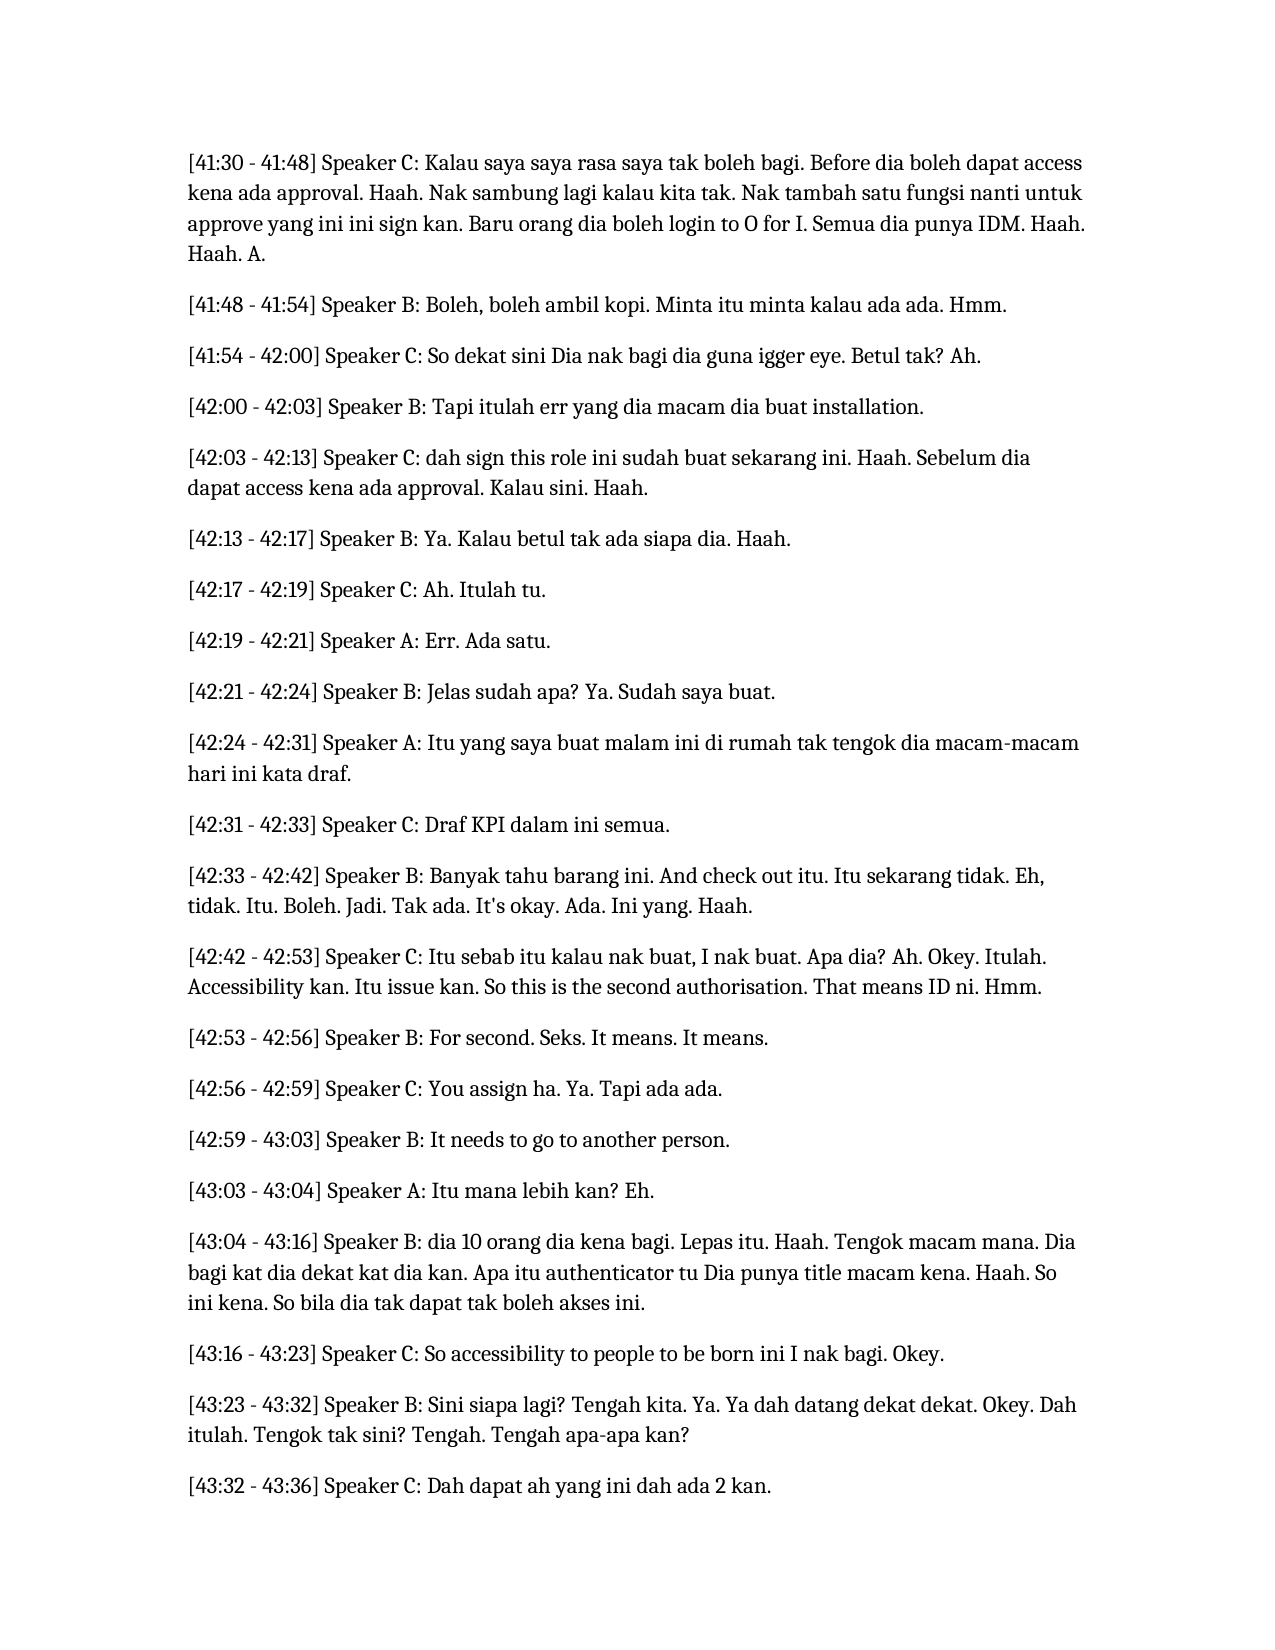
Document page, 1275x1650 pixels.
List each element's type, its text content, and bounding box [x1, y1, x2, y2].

text [43:32 - 43:36] Speaker C: Dah dapat ah yang ini dah ada 2 kan. [187, 1473, 1087, 1499]
text [43:04 - 43:16] Speaker B: dia 10 orang dia kena bagi. Lepas itu. Haah. Tengok macam mana. Dia bagi kat dia dekat kat dia kan. Apa itu authenticator tu Dia punya title macam kena. Haah. So ini kena. So bila dia tak dapat tak boleh akses ini. [187, 1229, 1087, 1316]
text [42:21 - 42:24] Speaker B: Jelas sudah apa? Ya. Sudah saya buat. [187, 679, 1087, 706]
text [42:00 - 42:03] Speaker B: Tapi itulah err yang dia macam dia buat installation. [187, 394, 1087, 420]
text [43:16 - 43:23] Speaker C: So accessibility to people to be born ini I nak bagi. Okey. [187, 1341, 1087, 1367]
text [41:48 - 41:54] Speaker B: Boleh, boleh ambil kopi. Minta itu minta kalau ada ada. Hmm. [187, 292, 1087, 318]
text [42:19 - 42:21] Speaker A: Err. Ada satu. [187, 628, 1087, 654]
text [41:30 - 41:48] Speaker C: Kalau saya saya rasa saya tak boleh bagi. Before dia boleh dapat access kena ada approval. Haah. Nak sambung lagi kalau kita tak. Nak tambah satu fungsi nanti untuk approve yang ini ini sign kan. Baru orang dia boleh login to O for I. Semua dia punya IDM. Haah. Haah. A. [187, 150, 1087, 267]
text [42:56 - 42:59] Speaker C: You assign ha. Ya. Tapi ada ada. [187, 1076, 1087, 1102]
text [43:23 - 43:32] Speaker B: Sini siapa lagi? Tengah kita. Ya. Ya dah datang dekat dekat. Okey. Dah itulah. Tengok tak sini? Tengah. Tengah apa-apa kan? [187, 1392, 1087, 1448]
text [41:54 - 42:00] Speaker C: So dekat sini Dia nak bagi dia guna igger eye. Betul tak? Ah. [187, 343, 1087, 369]
text [43:03 - 43:04] Speaker A: Itu mana lebih kan? Eh. [187, 1178, 1087, 1204]
text [42:59 - 43:03] Speaker B: It needs to go to another person. [187, 1127, 1087, 1153]
text [42:31 - 42:33] Speaker C: Draf KPI dalam ini semua. [187, 811, 1087, 838]
text [42:33 - 42:42] Speaker B: Banyak tahu barang ini. And check out itu. Itu sekarang tidak. Eh, tidak. Itu. Boleh. Jadi. Tak ada. It's okay. Ada. Ini yang. Haah. [187, 862, 1087, 919]
text [42:13 - 42:17] Speaker B: Ya. Kalau betul tak ada siapa dia. Haah. [187, 526, 1087, 552]
text [42:24 - 42:31] Speaker A: Itu yang saya buat malam ini di rumah tak tengok dia macam-macam hari ini kata draf. [187, 730, 1087, 787]
text [42:42 - 42:53] Speaker C: Itu sebab itu kalau nak buat, I nak buat. Apa dia? Ah. Okey. Itulah. Accessibility kan. Itu issue kan. So this is the second authorisation. That means ID ni. Hmm. [187, 944, 1087, 1000]
text [42:17 - 42:19] Speaker C: Ah. Itulah tu. [187, 577, 1087, 603]
text [42:53 - 42:56] Speaker B: For second. Seks. It means. It means. [187, 1025, 1087, 1051]
text [42:03 - 42:13] Speaker C: dah sign this role ini sudah buat sekarang ini. Haah. Sebelum dia dapat access kena ada approval. Kalau sini. Haah. [187, 445, 1087, 501]
